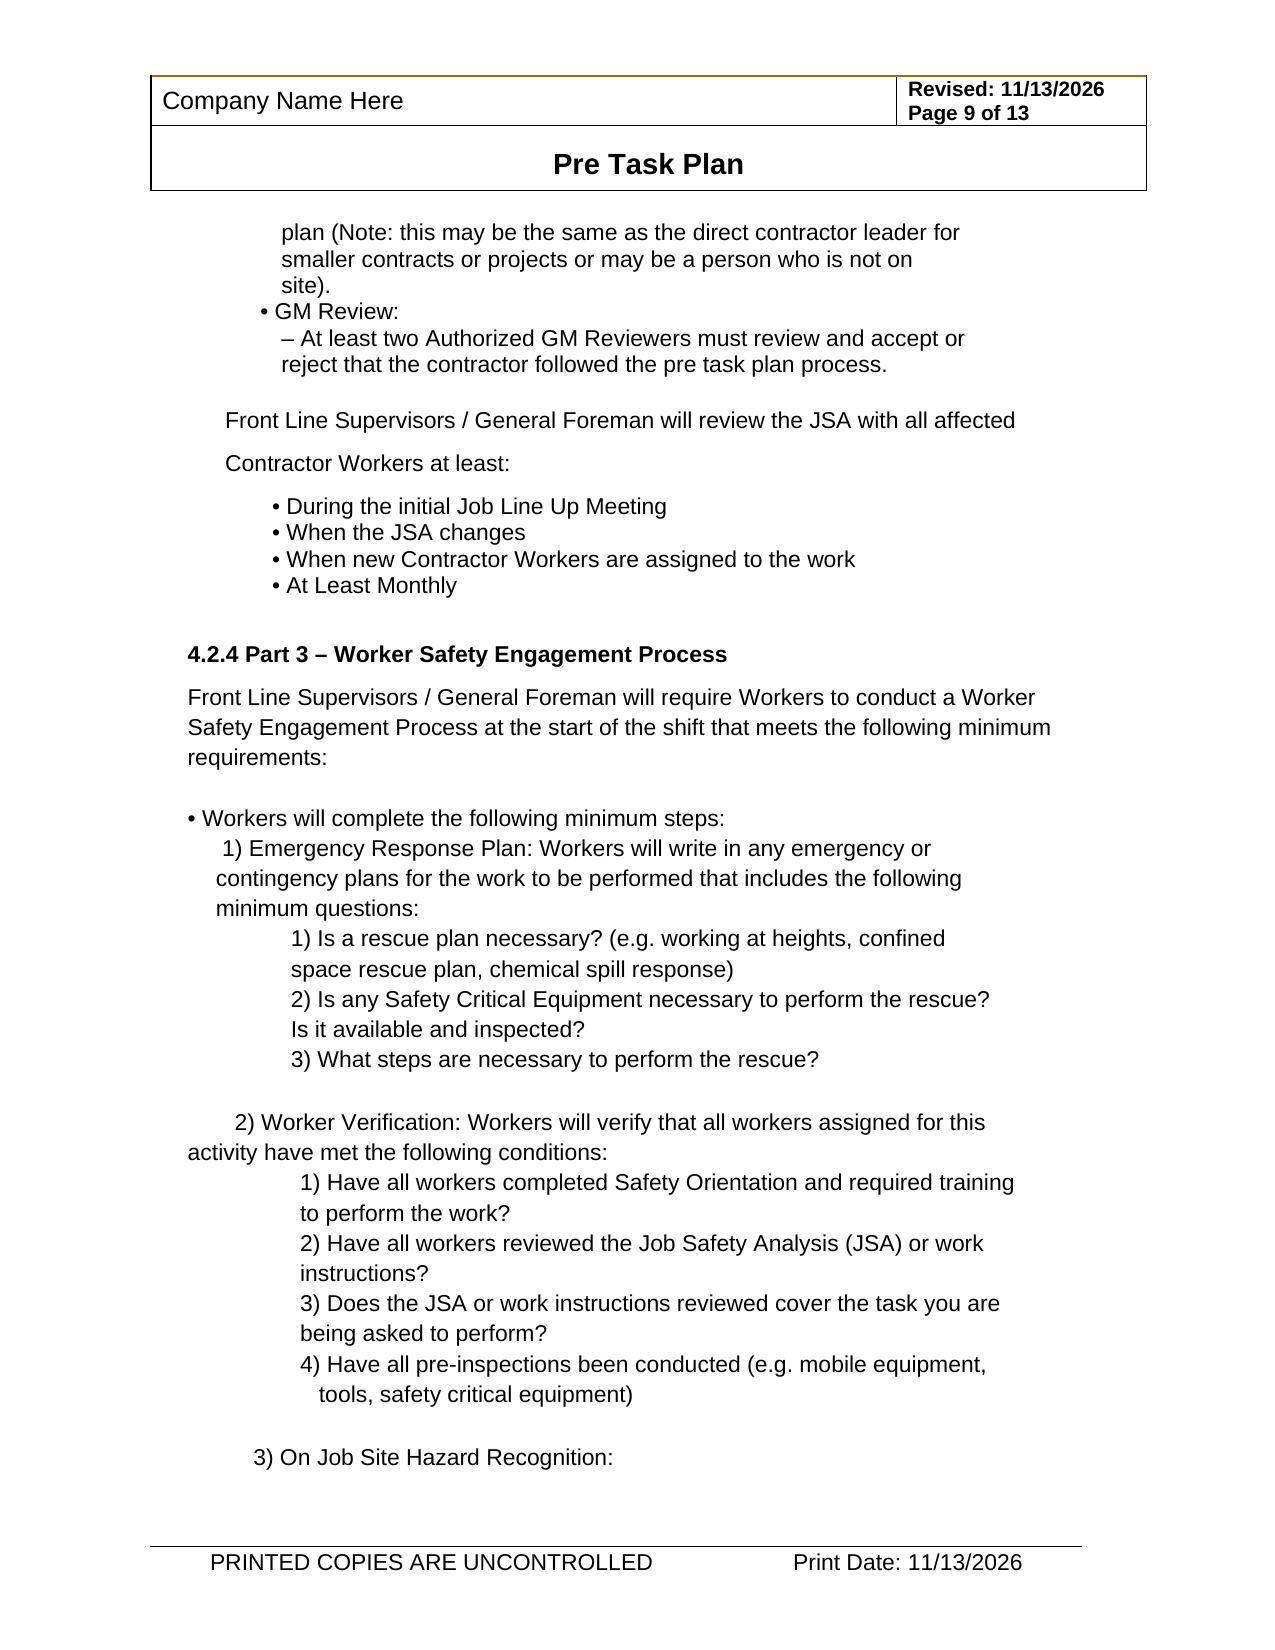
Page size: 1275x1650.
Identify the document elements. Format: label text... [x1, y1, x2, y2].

text Contractor Workers at least: [225, 450, 1125, 477]
list 3) On Job Site Hazard Recognition: [253, 1443, 1125, 1470]
list Is it available and inspected? [262, 1016, 1125, 1042]
list instructions? [262, 1260, 1125, 1286]
text • GM Review: [150, 298, 1125, 324]
text site). [150, 272, 1125, 298]
text plan (Note: this may be the same as the direct contractor leader for [150, 219, 1125, 246]
list minimum questions: [216, 895, 1125, 922]
text Front Line Supervisors / General Foreman will review the JSA with all affected [225, 377, 1125, 434]
list • Workers will complete the following minimum steps: [187, 804, 1125, 831]
list 2) Worker Verification: Workers will verify that all workers assigned for this [234, 1109, 1125, 1135]
list 2) Is any Safety Critical Equipment necessary to perform the rescue? [262, 986, 1125, 1012]
list activity have met the following conditions: [187, 1139, 1125, 1166]
list 1) Is a rescue plan necessary? (e.g. working at heights, confined [262, 925, 1125, 952]
list Safety Engagement Process at the start of the shift that meets the following minimum [187, 714, 1125, 740]
list 4) Have all pre-inspections been conducted (e.g. mobile equipment, [262, 1351, 1125, 1377]
list tools, safety critical equipment) [262, 1381, 1125, 1439]
list Front Line Supervisors / General Foreman will require Workers to conduct a Worker [187, 684, 1125, 710]
text • When new Contractor Workers are assigned to the work [150, 546, 1125, 572]
text reject that the contractor followed the pre task plan process. [150, 351, 1125, 377]
text • At Least Monthly [150, 572, 1125, 598]
list 3) What steps are necessary to perform the rescue? [262, 1046, 1125, 1105]
text smaller contracts or projects or may be a person who is not on [150, 246, 1125, 272]
list 3) Does the JSA or work instructions reviewed cover the task you are [262, 1290, 1125, 1317]
text 4.2.4 Part 3 – Worker Safety Engagement Process [187, 641, 1125, 667]
list space rescue plan, chemical spill response) [262, 956, 1125, 982]
list requirements: [187, 744, 1125, 771]
text – At least two Authorized GM Reviewers must review and accept or [150, 324, 1125, 351]
list contingency plans for the work to be performed that includes the following [216, 865, 1125, 891]
list to perform the work? [262, 1199, 1125, 1226]
text • When the JSA changes [150, 519, 1125, 546]
list 1) Have all workers completed Safety Orientation and required training [262, 1169, 1125, 1196]
text • During the initial Job Line Up Meeting [150, 493, 1125, 519]
list being asked to perform? [262, 1320, 1125, 1347]
list 1) Emergency Response Plan: Workers will write in any emergency or [216, 835, 1125, 861]
list 2) Have all workers reviewed the Job Safety Analysis (JSA) or work [262, 1230, 1125, 1256]
